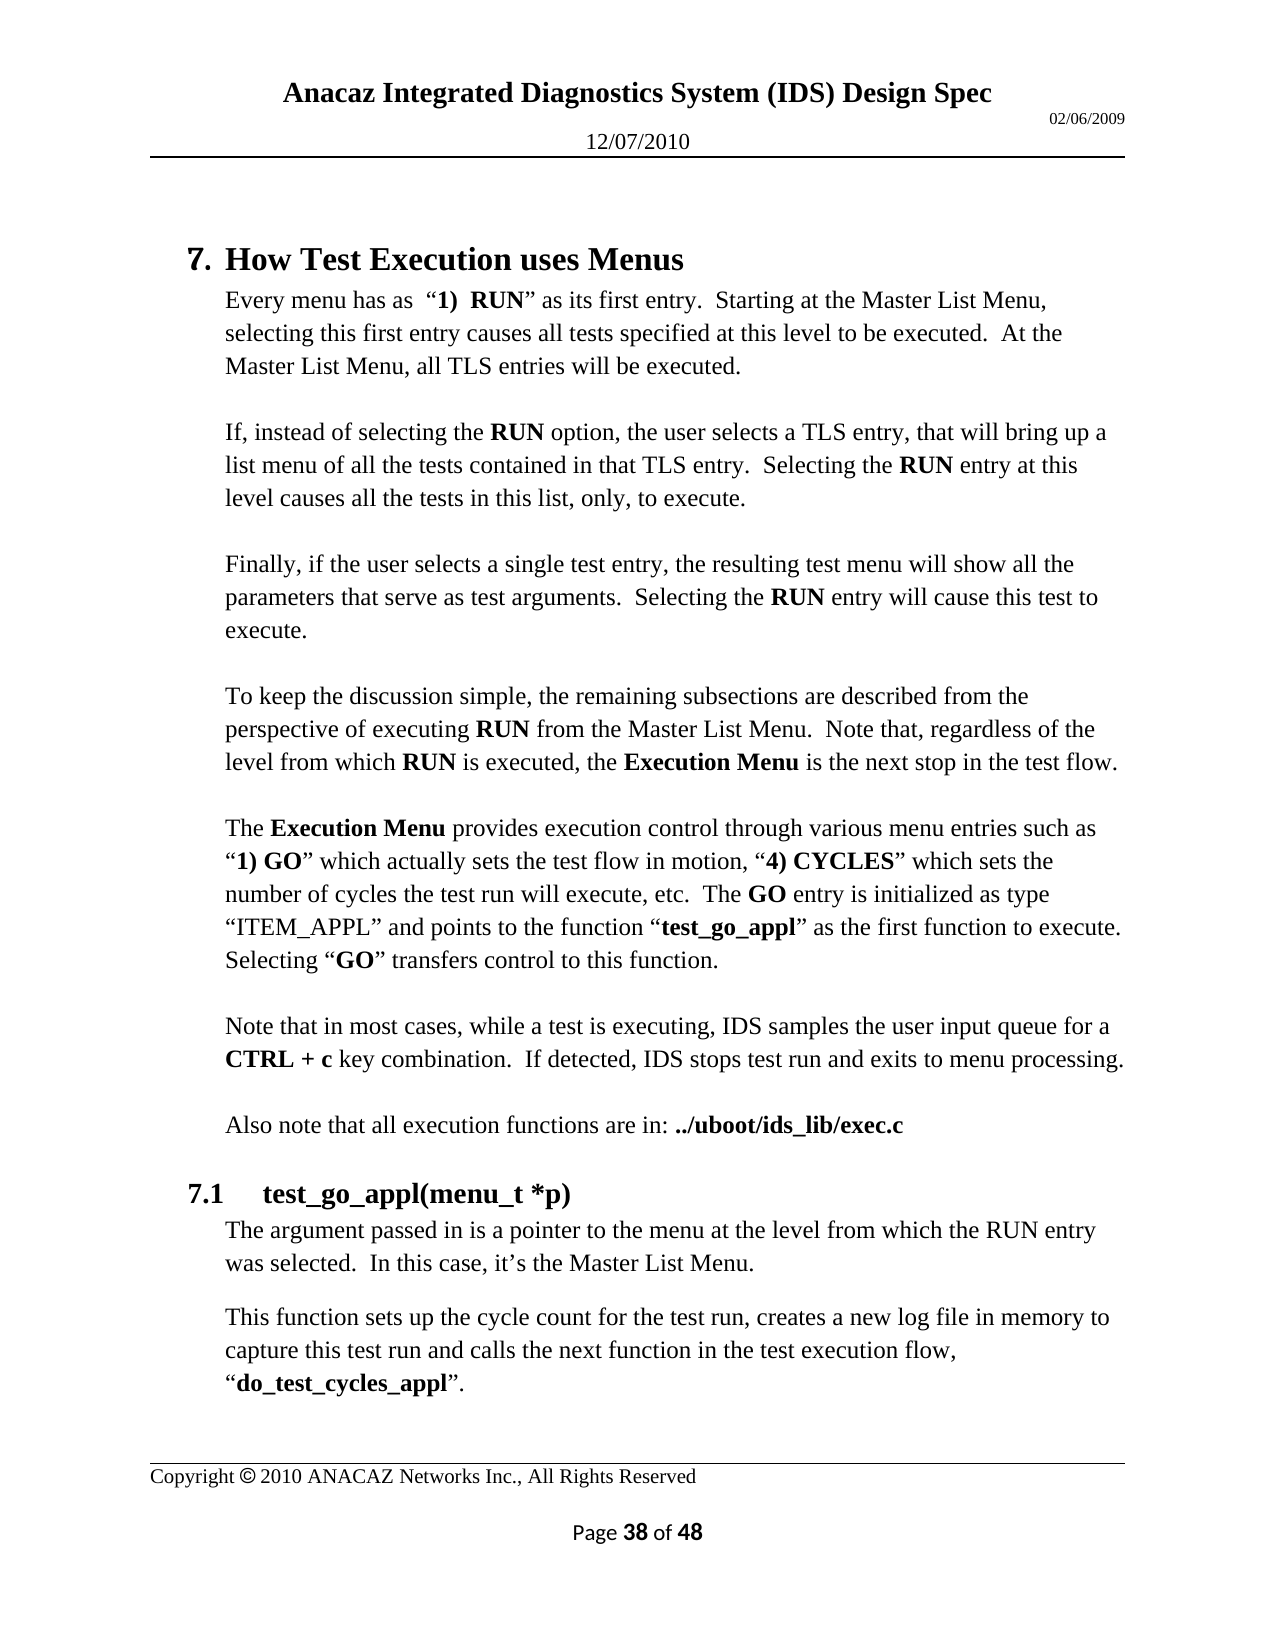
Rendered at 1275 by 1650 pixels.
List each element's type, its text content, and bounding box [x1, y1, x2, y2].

list The Execution Menu provides execution control through various menu entries such as “1) GO” which actually sets the test flow in motion, “4) CYCLES” which sets the number of cycles the test run will execute, etc. The GO entry is initialized as type “ITEM_APPL” and points to the function “test_go_appl” as the first function to execute. Selecting “GO” transfers control to this function. [225, 813, 1125, 974]
text Also note that all execution functions are in: ../uboot/ids_lib/exec.c [150, 1110, 1125, 1139]
text This function sets up the cycle count for the test run, creates a new log file in memory to capture this test run and calls the next function in the test execution flow, “do_test_cycles_appl”. [225, 1302, 1125, 1397]
subtitle How Test Execution uses Menus [187, 239, 1125, 279]
list If, instead of selecting the RUN option, the user selects a TLS entry, that will bring up a list menu of all the tests contained in that TLS entry. Selecting the RUN entry at this level causes all the tests in this list, only, to execute. [225, 417, 1125, 512]
list To keep the discussion simple, the remaining subsections are described from the perspective of executing RUN from the Master List Menu. Note that, regardless of the level from which RUN is executed, the Execution Menu is the next stop in the test flow. [225, 681, 1125, 776]
list Finally, if the user selects a single test entry, the resulting test menu will show all the parameters that serve as test arguments. Selecting the RUN entry will cause this test to execute. [225, 549, 1125, 644]
list test_go_appl(menu_t *p) [187, 1176, 1125, 1210]
text The argument passed in is a pointer to the menu at the level from which the RUN entry was selected. In this case, it’s the Master List Menu. [225, 1215, 1125, 1277]
text Note that in most cases, while a test is executing, IDS samples the user input queue for a CTRL + c key combination. If detected, IDS stops test run and exits to menu processing. [225, 1011, 1125, 1073]
list Every menu has as “1) RUN” as its first entry. Starting at the Master List Menu, selecting this first entry causes all tests specified at this level to be executed. At the Master List Menu, all TLS entries will be executed. [225, 285, 1125, 380]
